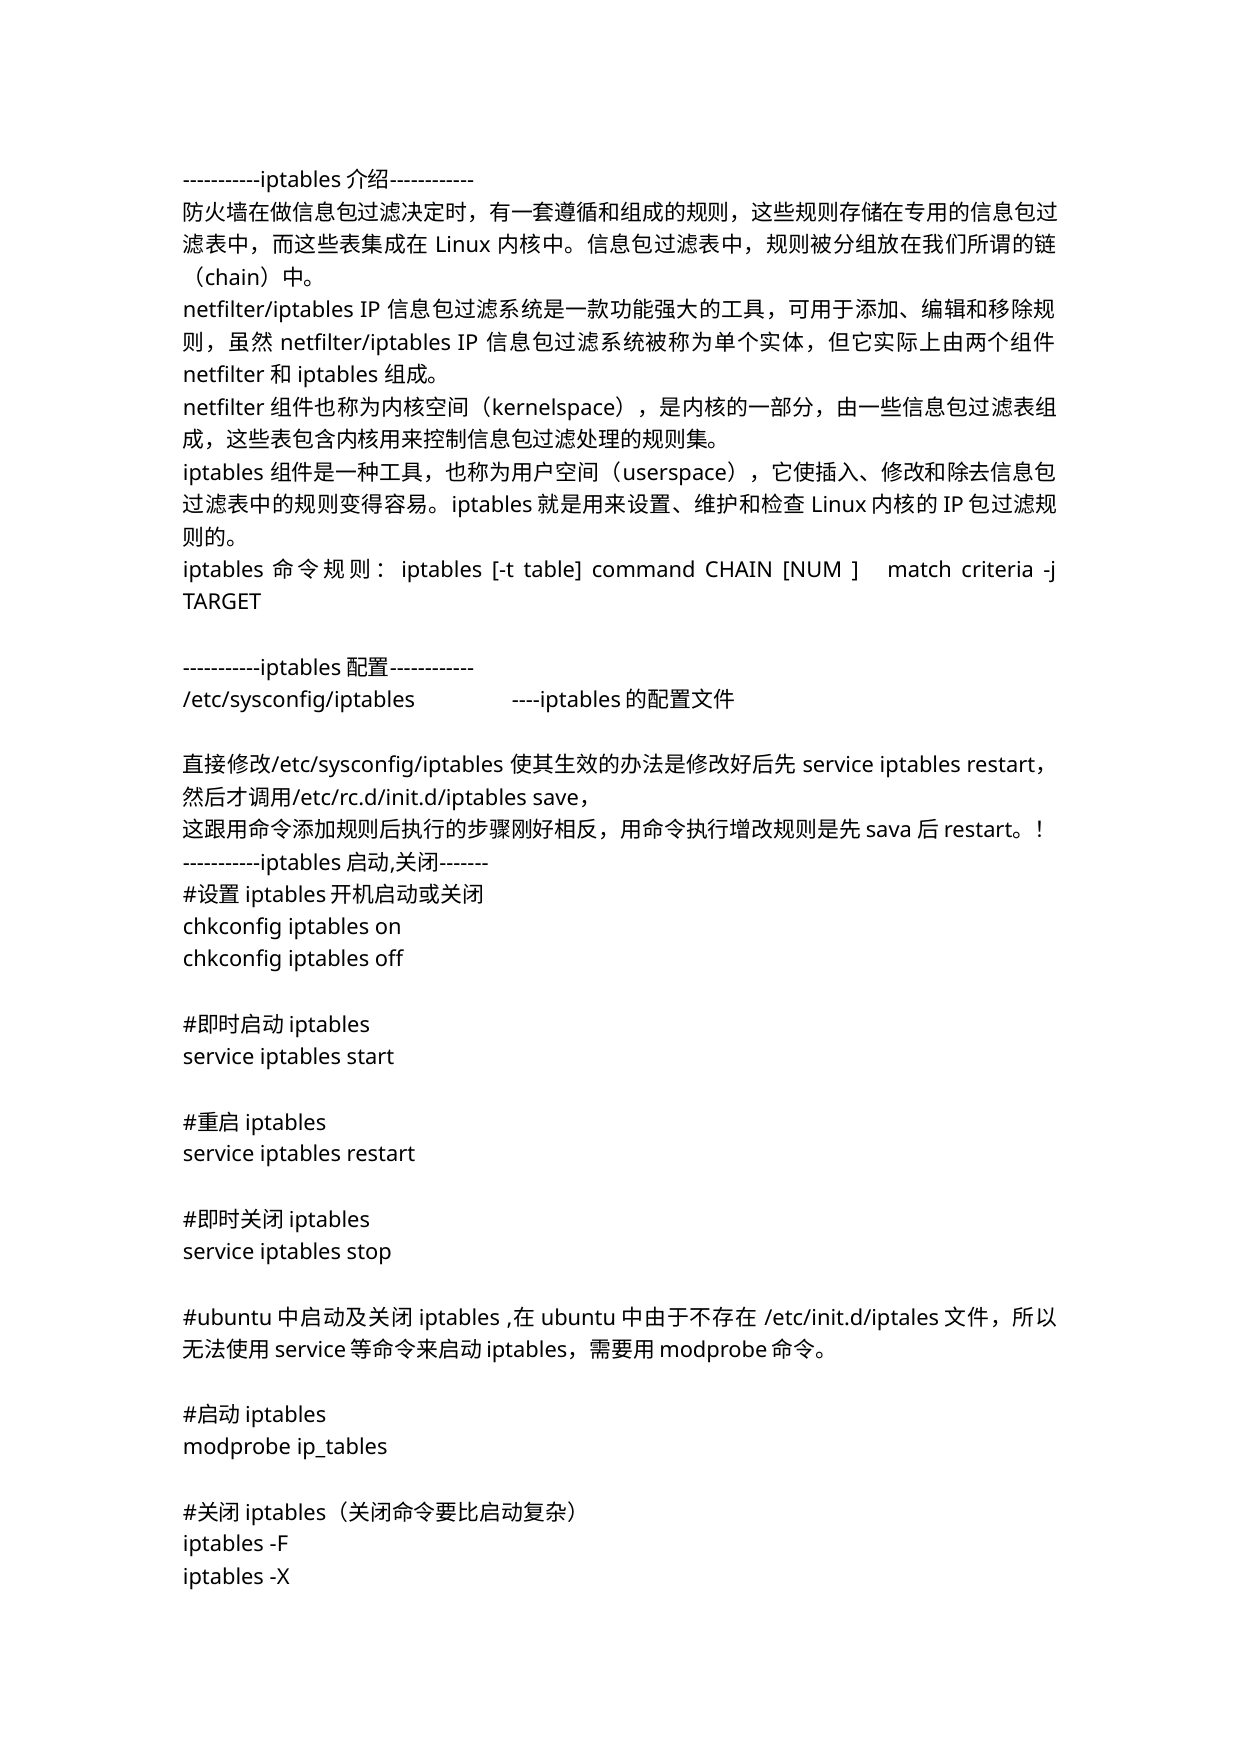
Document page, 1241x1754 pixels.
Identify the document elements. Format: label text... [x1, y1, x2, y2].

text 这跟用命令添加规则后执行的步骤刚好相反，用命令执行增改规则是先 sava 后restart。！ [183, 812, 1058, 844]
text 直接修改/etc/sysconfig/iptables 使其生效的办法是修改好后先service iptables restart，然后才调用/etc/rc.d/init.d/iptables save， [183, 747, 1058, 812]
text -----------iptables启动,关闭------- [183, 844, 1058, 877]
text service iptables stop [183, 1234, 1058, 1267]
text iptables -X [183, 1559, 1058, 1592]
text netfilter/iptables IP 信息包过滤系统是一款功能强大的工具，可用于添加、编辑和移除规则，虽然 netfilter/iptables IP 信息包过滤系统被称为单个实体，但它实际上由两个组件netfilter 和 iptables 组成。 [183, 292, 1058, 389]
text #即时启动iptables [183, 1007, 1058, 1039]
text -----------iptables介绍------------ [183, 162, 1058, 194]
text iptables命令规则：iptables [-t table] command CHAIN [NUM ] match criteria -j TARGET [183, 552, 1058, 617]
text -----------iptables配置------------ [183, 649, 1058, 682]
text #ubuntu中启动及关闭iptables ,在ubuntu中由于不存在 /etc/init.d/iptales文件，所以无法使用service等命令来启动iptables，需要用modprobe命令。 [183, 1299, 1058, 1364]
text iptables -F [183, 1527, 1058, 1559]
text iptables 组件是一种工具，也称为用户空间（userspace），它使插入、修改和除去信息包过滤表中的规则变得容易。iptables就是用来设置、维护和检查Linux内核的IP包过滤规则的。 [183, 454, 1058, 552]
text /etc/sysconfig/iptables ----iptables的配置文件 [183, 682, 1058, 714]
text modprobe ip_tables [183, 1429, 1058, 1462]
text service iptables start [183, 1039, 1058, 1072]
text service iptables restart [183, 1137, 1058, 1169]
text 防火墙在做信息包过滤决定时，有一套遵循和组成的规则，这些规则存储在专用的信息包过滤表中，而这些表集成在 Linux 内核中。信息包过滤表中，规则被分组放在我们所谓的链（chain）中。 [183, 194, 1058, 292]
text #启动iptables [183, 1397, 1058, 1429]
text chkconfig iptables on [183, 909, 1058, 942]
text #关闭iptables（关闭命令要比启动复杂） [183, 1494, 1058, 1527]
text #设置iptables开机启动或关闭 [183, 877, 1058, 909]
text chkconfig iptables off [183, 942, 1058, 974]
text #即时关闭iptables [183, 1202, 1058, 1234]
text #重启iptables [183, 1104, 1058, 1137]
text netfilter 组件也称为内核空间（kernelspace），是内核的一部分，由一些信息包过滤表组成，这些表包含内核用来控制信息包过滤处理的规则集。 [183, 389, 1058, 454]
